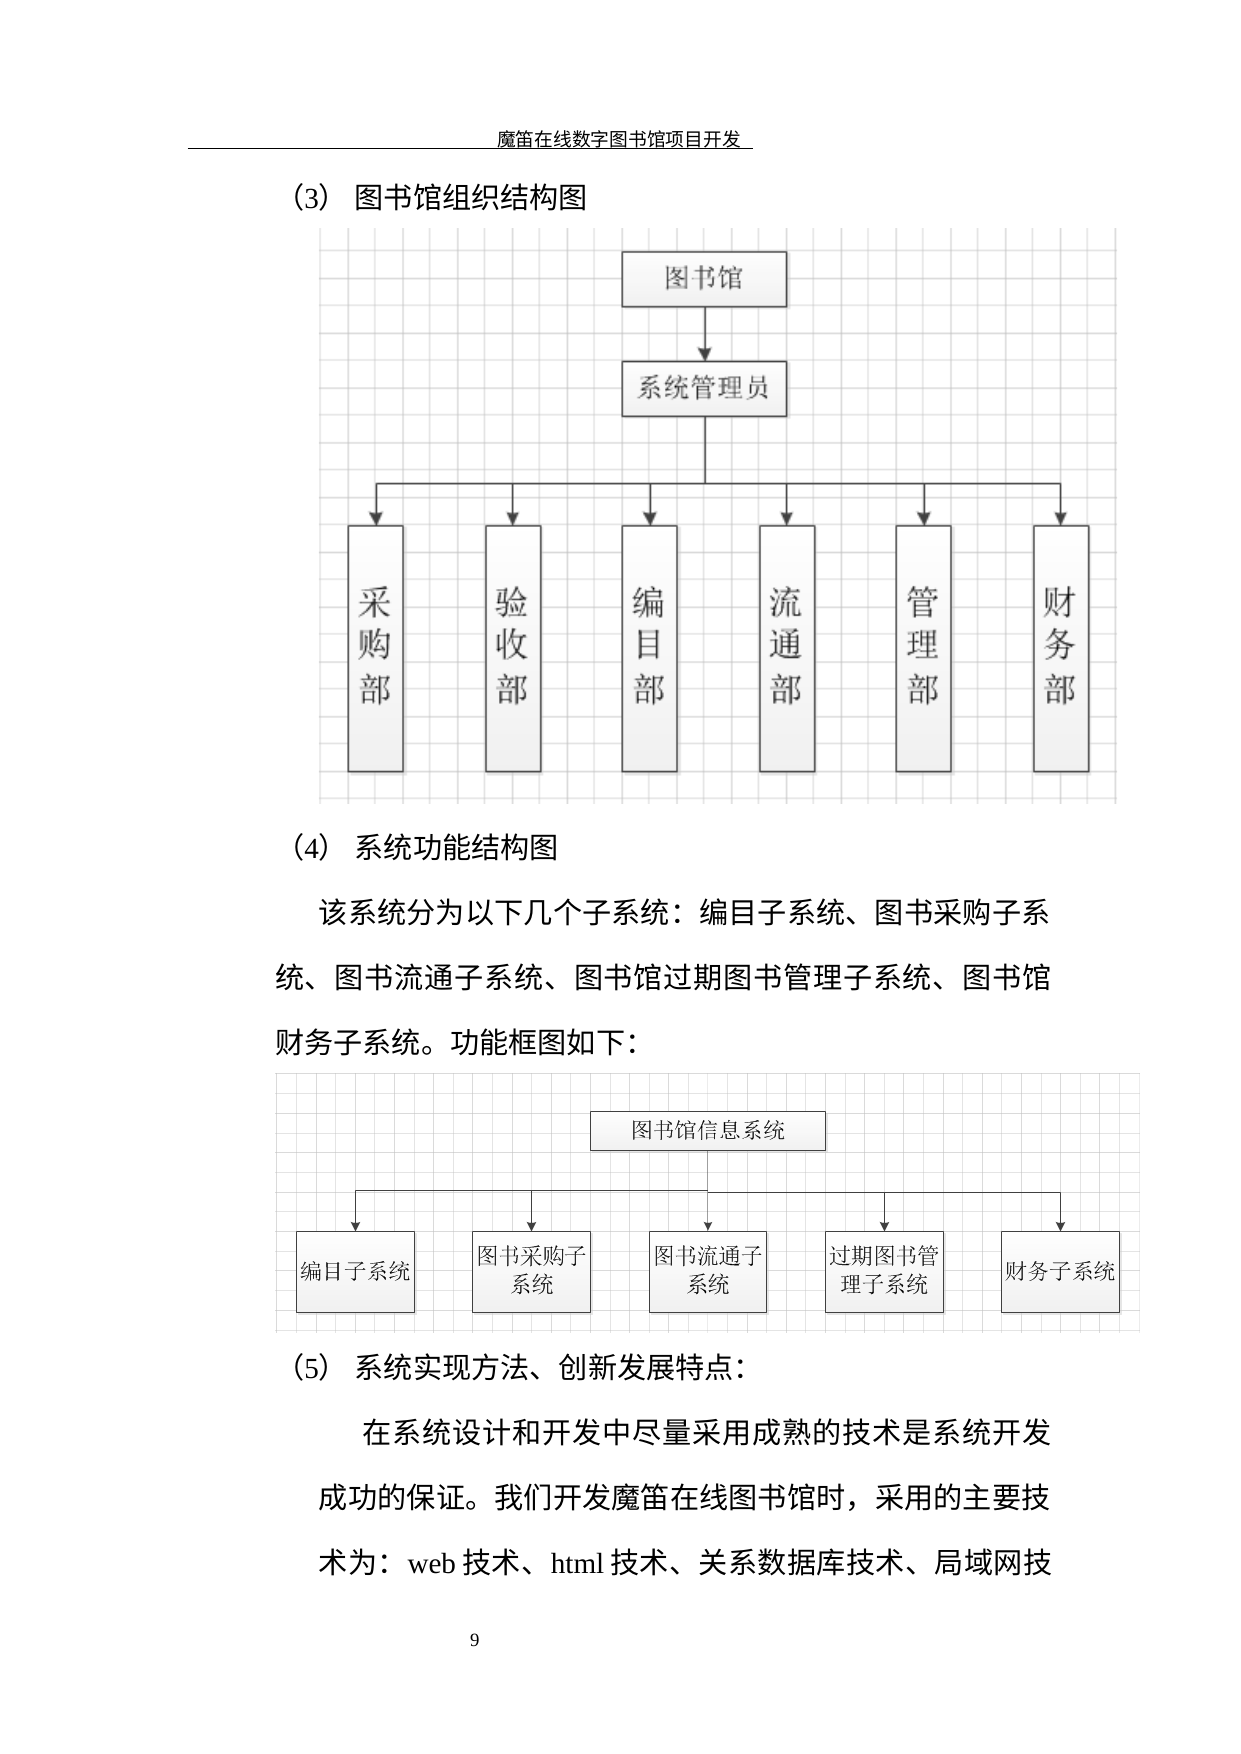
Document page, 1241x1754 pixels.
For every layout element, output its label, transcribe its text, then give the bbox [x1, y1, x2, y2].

list 系统功能结构图 [231, 813, 1053, 878]
picture [275, 1073, 1140, 1333]
list 系统实现方法、创新发展特点： [231, 1333, 1053, 1398]
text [319, 1398, 1053, 1593]
text 该系统分为以下几个子系统：编目子系统、图书采购子系统、图书流通子系统、图书馆过期图书管理子系统、图书馆财务子系统。功能框图如下： [275, 878, 1053, 1073]
list 图书馆组织结构图 [231, 163, 1053, 228]
picture [318, 228, 1118, 804]
